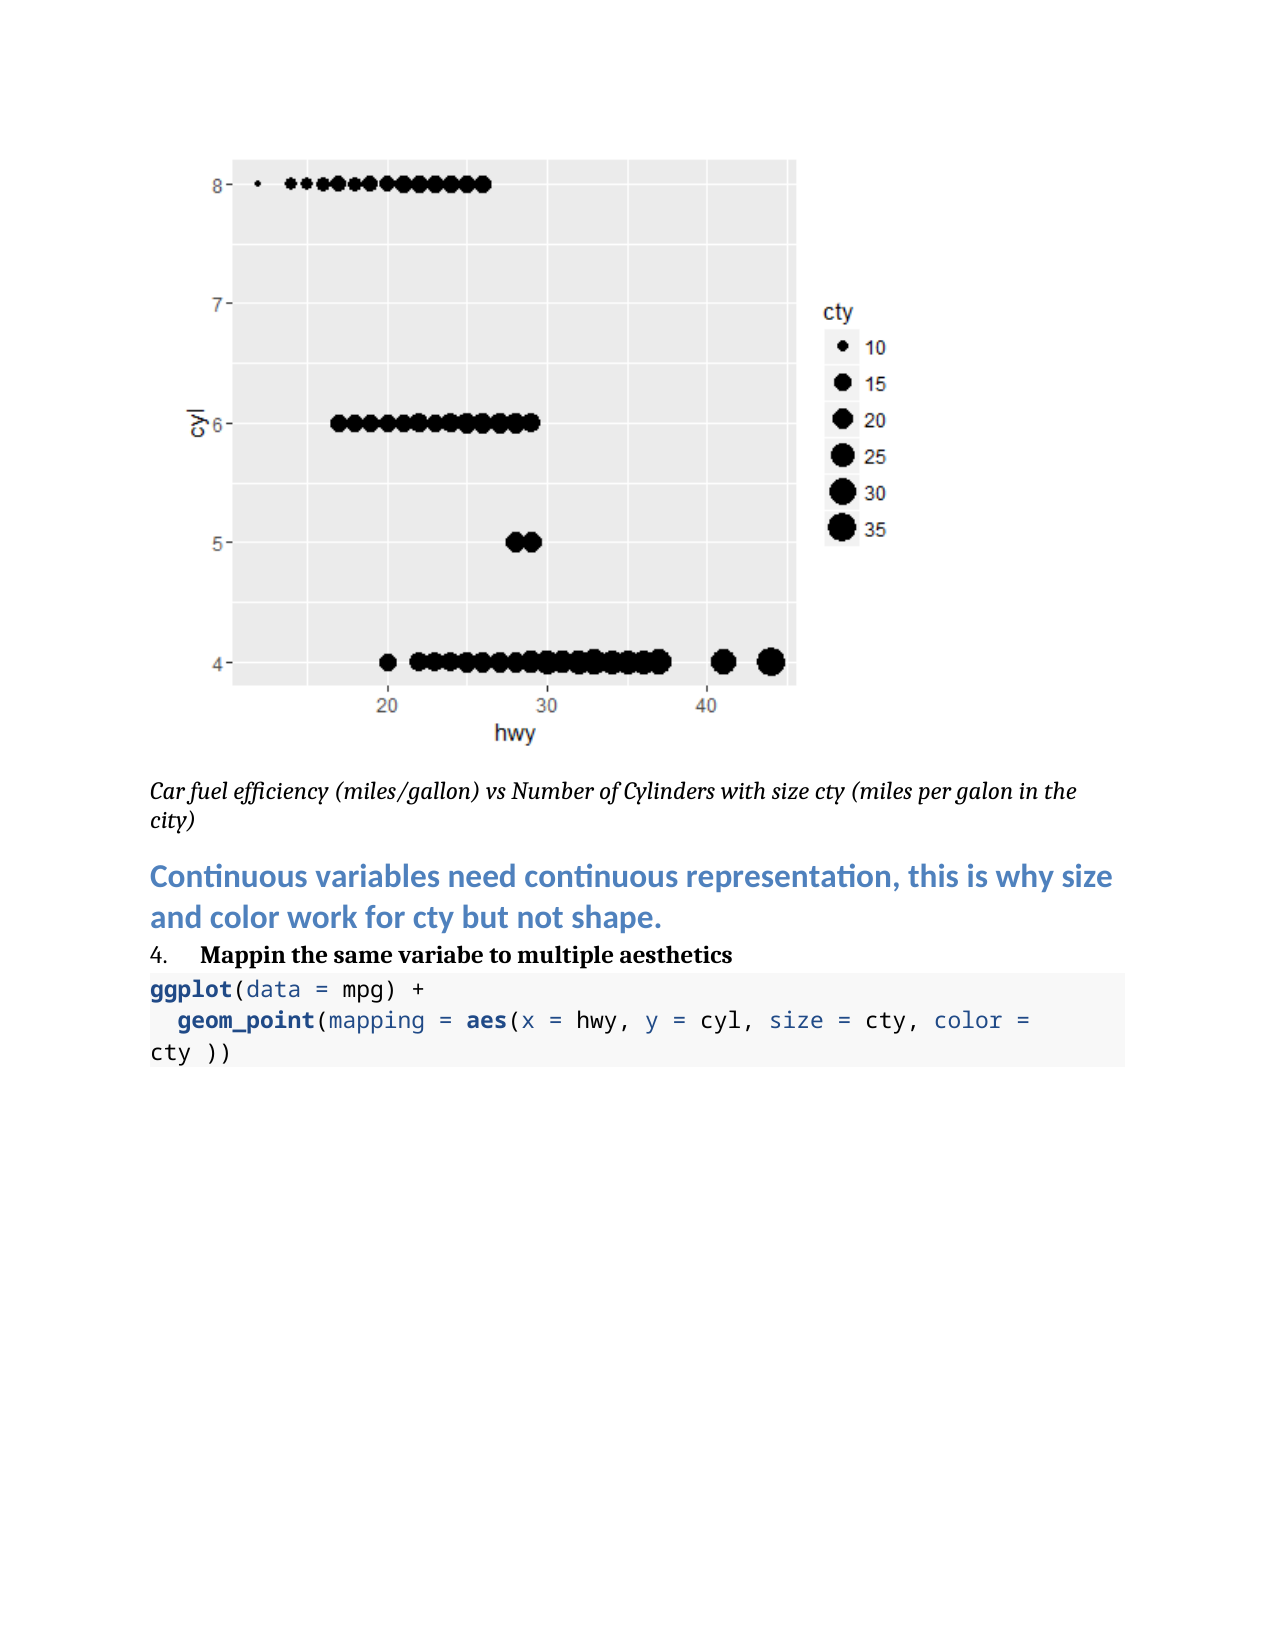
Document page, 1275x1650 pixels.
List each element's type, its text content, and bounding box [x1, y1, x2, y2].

text Car fuel efficiency (miles/gallon) vs Number of Cylinders with size cty (miles per galon in the city) [150, 777, 1125, 834]
subtitle Continuous variables need continuous representation, this is why size and color work for cty but not shape. [150, 855, 1125, 937]
list Mappin the same variabe to multiple aesthetics [150, 941, 1125, 969]
picture [168, 150, 925, 757]
text ggplot(data = mpg) + geom_point(mapping = aes(x = hwy, y = cyl, size = cty, color = cty )) [232, 973, 1125, 1067]
